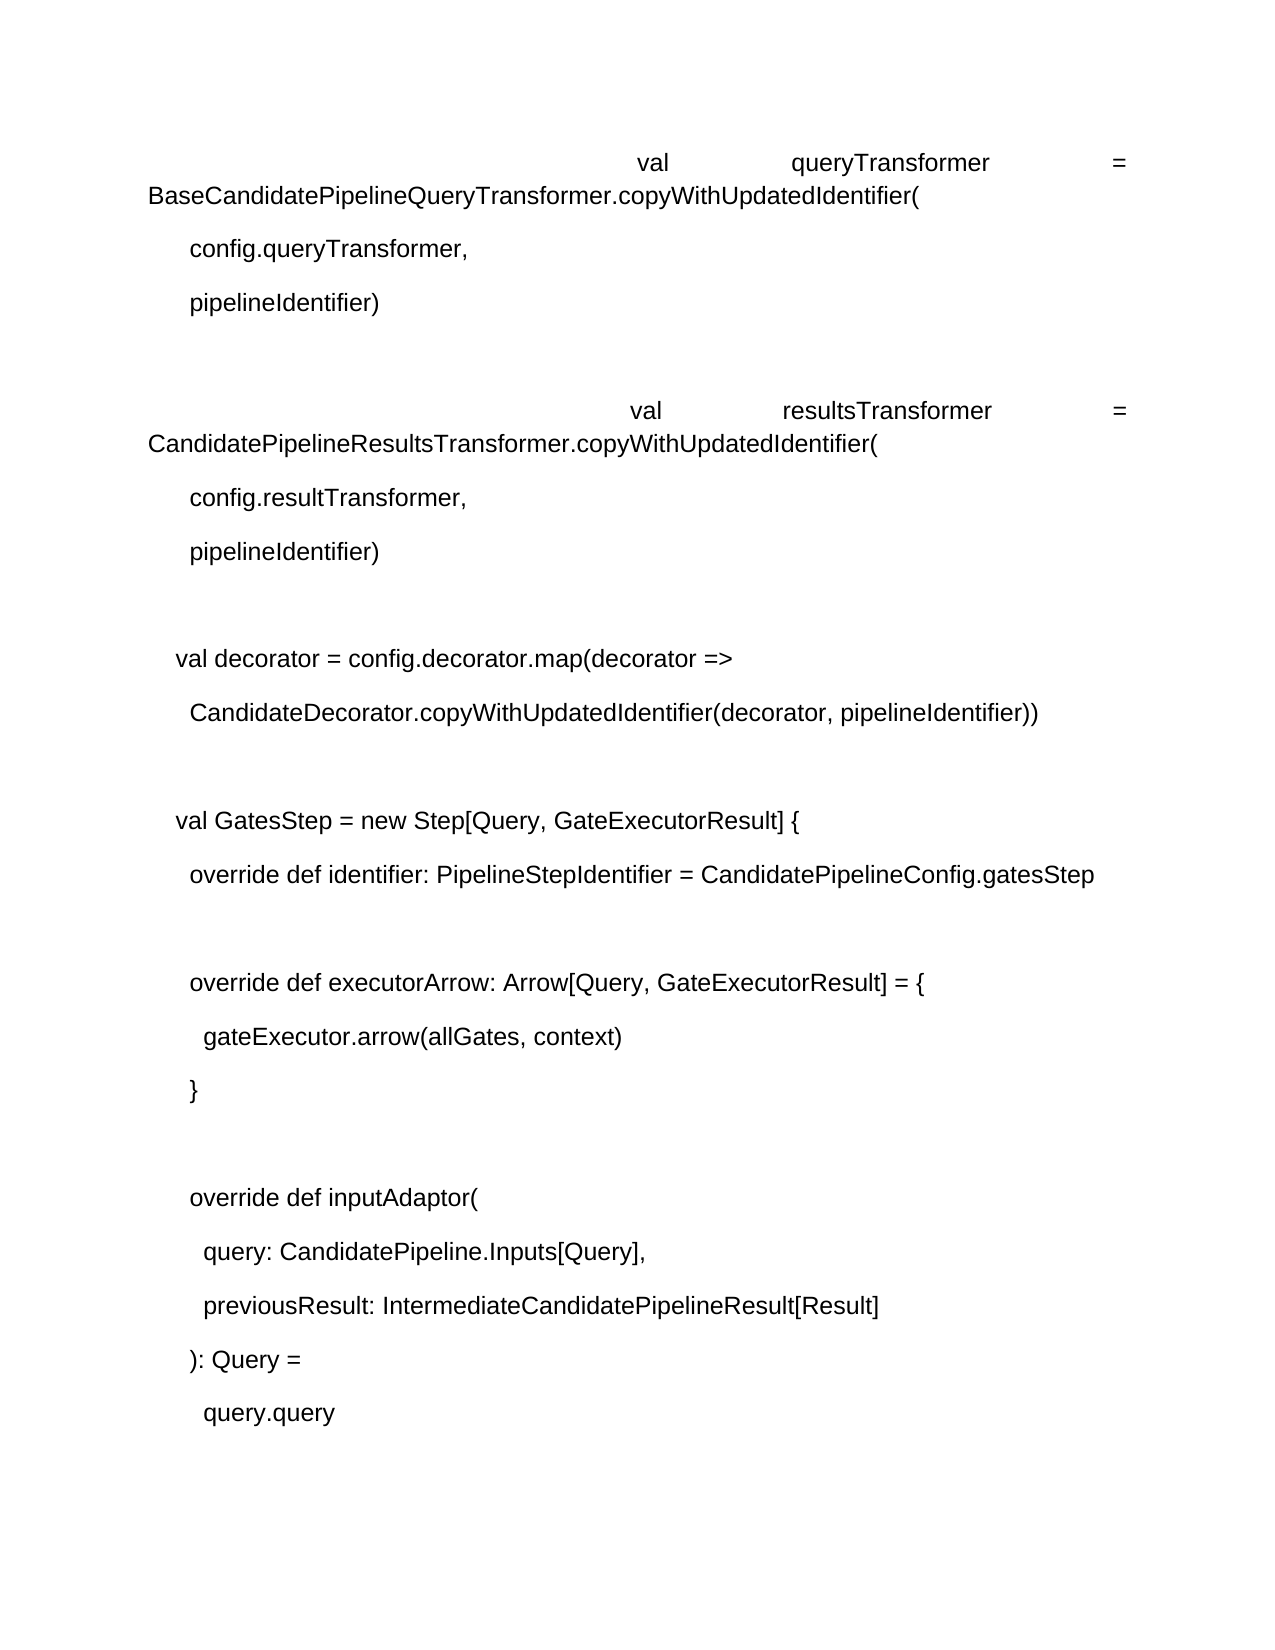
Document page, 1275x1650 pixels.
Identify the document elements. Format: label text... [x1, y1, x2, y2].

text } [148, 1075, 1127, 1104]
text query.query [148, 1398, 1127, 1427]
text val resultsTransformer = CandidatePipelineResultsTransformer.copyWithUpdatedIdentifier( [148, 396, 1127, 458]
text config.resultTransformer, [148, 483, 1127, 512]
text val queryTransformer = BaseCandidatePipelineQueryTransformer.copyWithUpdatedIdentifier( [148, 148, 1127, 209]
text val GatesStep = new Step[Query, GateExecutorResult] { [148, 806, 1127, 835]
text config.queryTransformer, [148, 234, 1127, 263]
text pipelineIdentifier) [148, 537, 1127, 566]
text override def identifier: PipelineStepIdentifier = CandidatePipelineConfig.gatesStep [148, 860, 1127, 889]
text pipelineIdentifier) [148, 288, 1127, 317]
text CandidateDecorator.copyWithUpdatedIdentifier(decorator, pipelineIdentifier)) [148, 698, 1127, 727]
text ): Query = [148, 1344, 1127, 1373]
text query: CandidatePipeline.Inputs[Query], [148, 1237, 1127, 1266]
text override def executorArrow: Arrow[Query, GateExecutorResult] = { [148, 968, 1127, 996]
text previousResult: IntermediateCandidatePipelineResult[Result] [148, 1291, 1127, 1319]
text override def inputAdaptor( [148, 1183, 1127, 1212]
text val decorator = config.decorator.map(decorator => [148, 644, 1127, 673]
text gateExecutor.arrow(allGates, context) [148, 1021, 1127, 1050]
